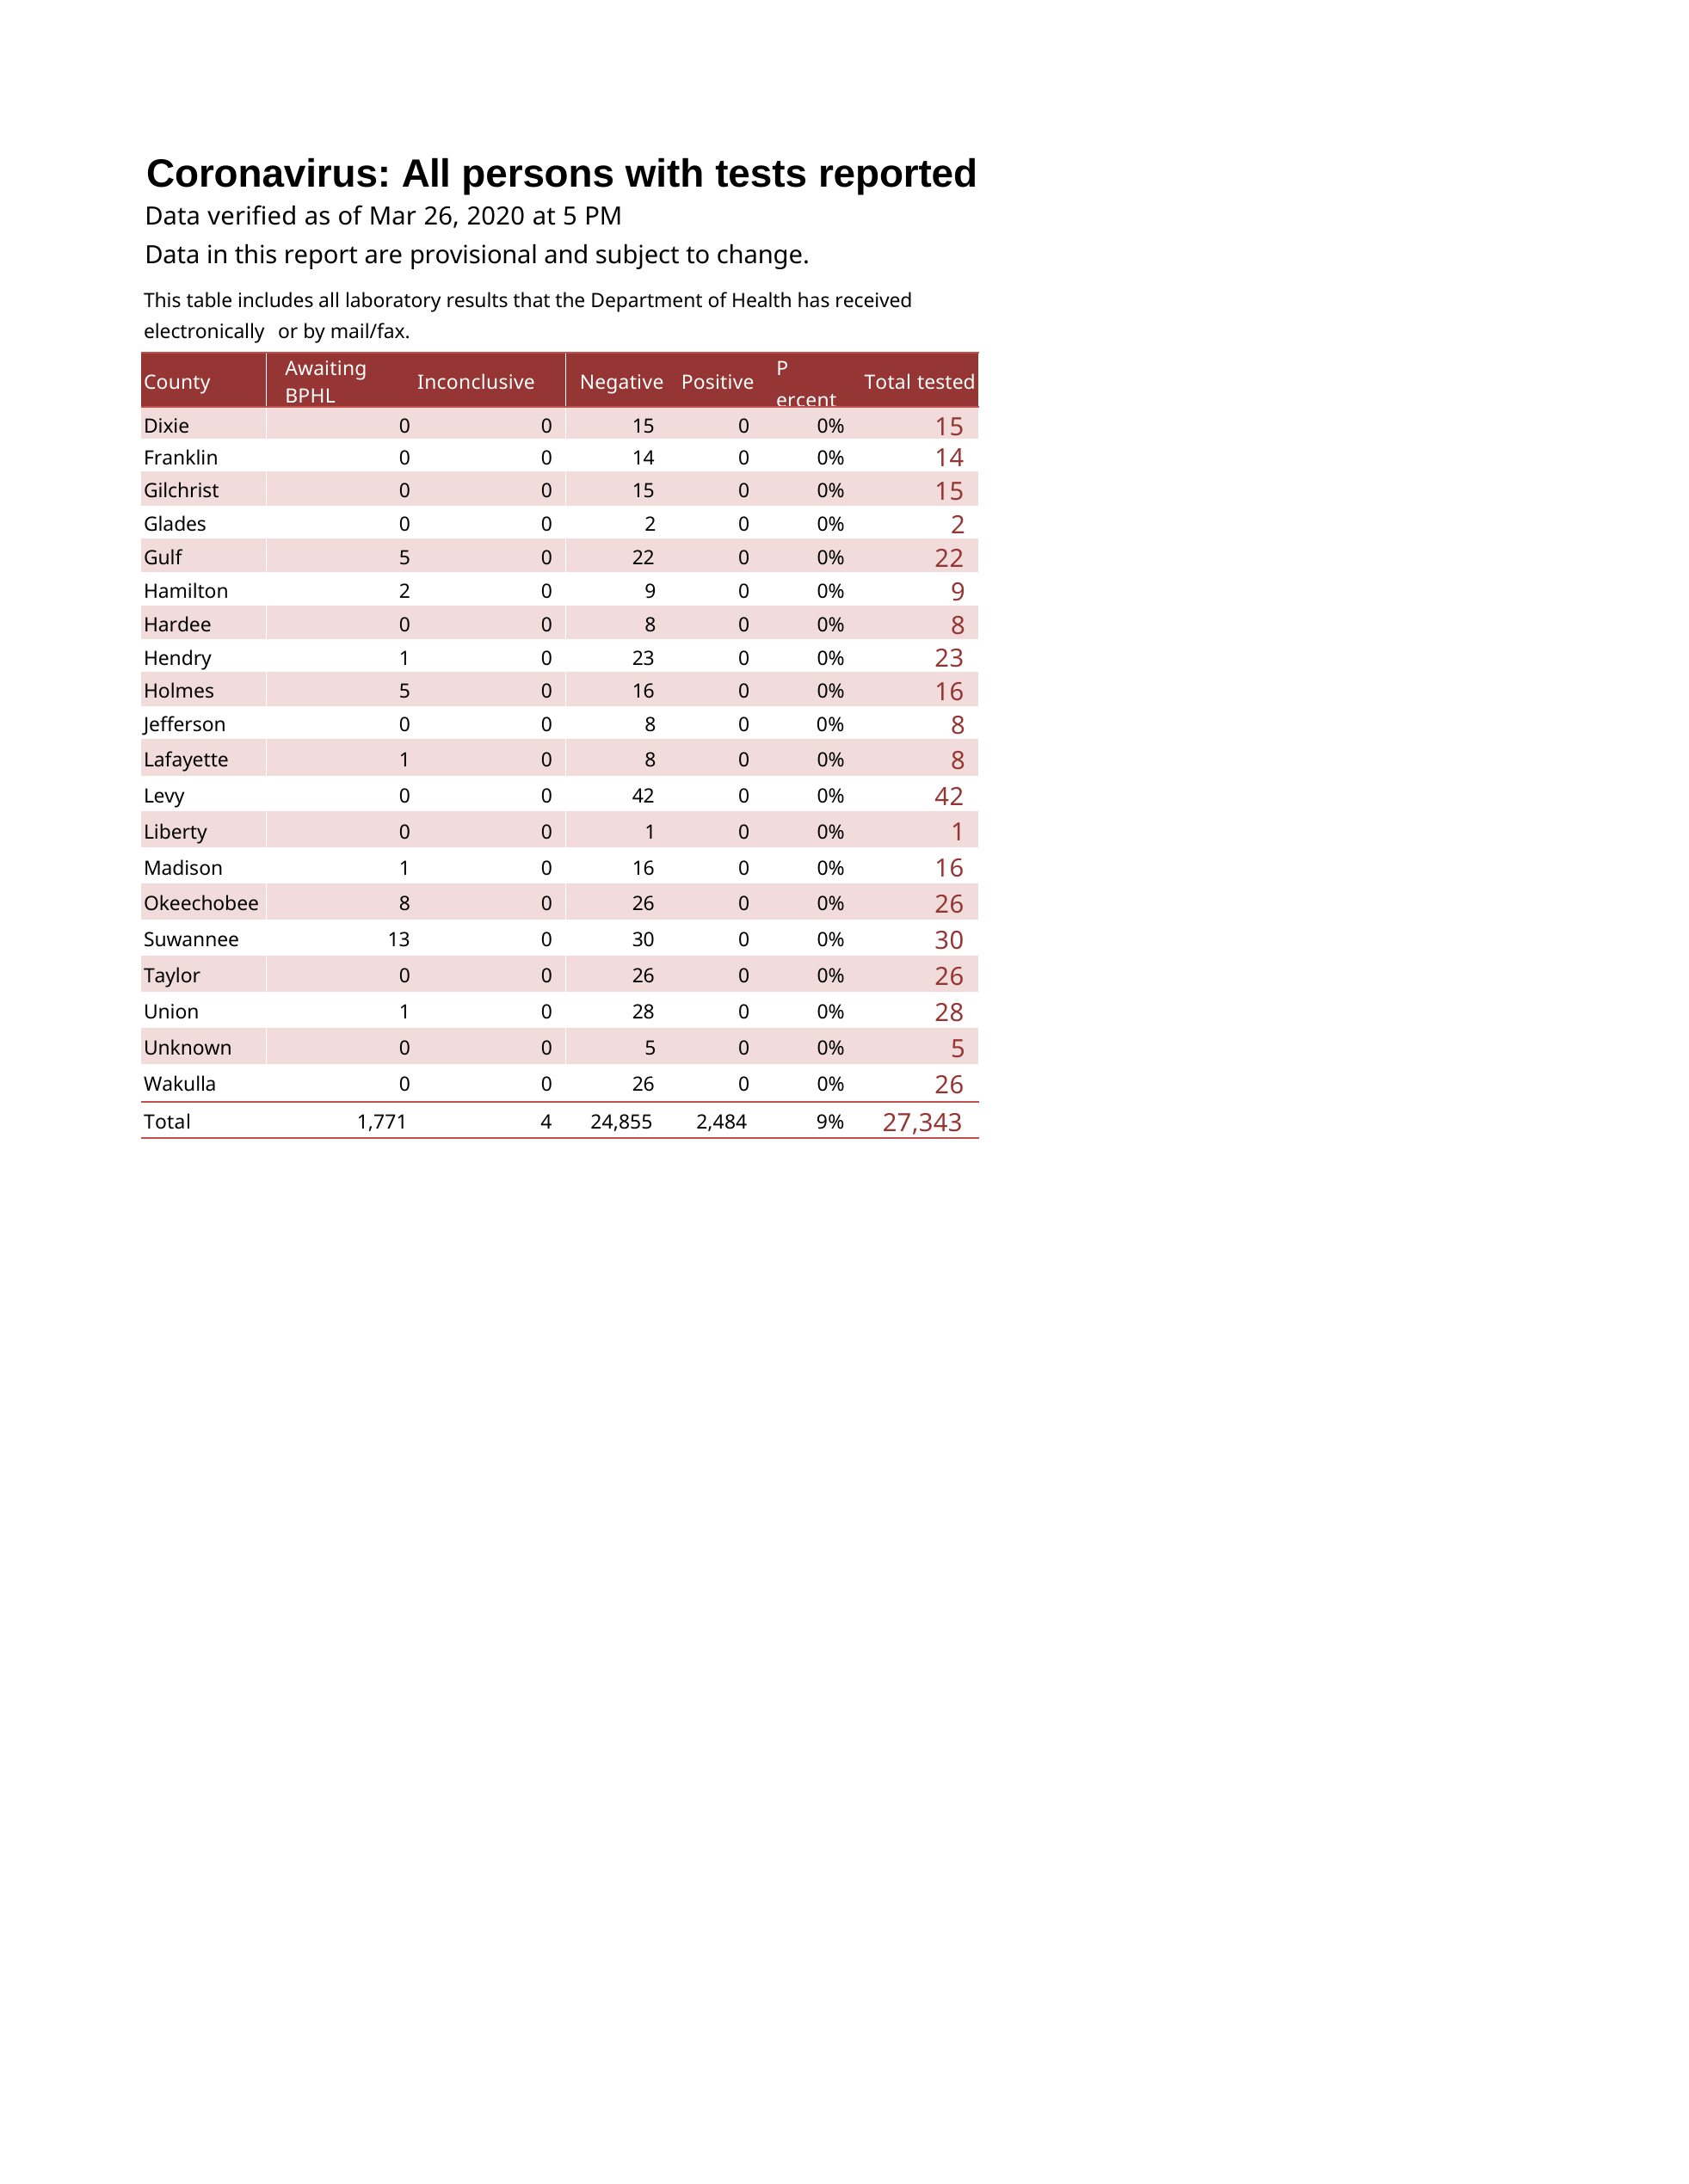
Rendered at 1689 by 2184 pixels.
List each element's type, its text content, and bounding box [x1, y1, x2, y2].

table_cell 26 [566, 1064, 669, 1101]
table_cell 0 [414, 471, 565, 506]
table_cell 23 [566, 639, 669, 672]
table_cell Holmes [141, 672, 266, 706]
table_cell 5 [267, 672, 414, 706]
table_cell 22 [854, 538, 978, 572]
table_cell 30 [566, 920, 669, 956]
table_cell 15 [566, 408, 669, 439]
table_cell 15 [566, 471, 669, 506]
table_cell County [141, 354, 266, 406]
table_cell 0 [669, 956, 762, 992]
table_cell 26 [854, 883, 978, 920]
table_cell 16 [854, 847, 978, 883]
table_cell Dixie [141, 408, 266, 439]
table_cell Lafayette [141, 739, 266, 776]
table_cell Levy [141, 776, 266, 811]
table_cell 1 [854, 811, 978, 847]
table_cell 1 [267, 992, 414, 1028]
table_cell 0% [762, 992, 854, 1028]
table_cell 0 [414, 1064, 565, 1101]
table_cell 0 [267, 956, 414, 992]
table_cell 13 [267, 920, 414, 956]
table_cell Wakulla [141, 1064, 266, 1101]
table_cell 0 [669, 706, 762, 739]
table_cell 0 [669, 883, 762, 920]
table_cell 0 [267, 471, 414, 506]
table_cell 0% [762, 739, 854, 776]
table_cell 0% [762, 1028, 854, 1064]
table_cell 5 [267, 538, 414, 572]
table_cell 0 [267, 1028, 414, 1064]
table_cell Okeechobee [141, 883, 266, 920]
table_cell 16 [566, 847, 669, 883]
table_cell 2,484 [669, 1103, 762, 1137]
table_cell 0% [762, 920, 854, 956]
table_cell 26 [854, 956, 978, 992]
table_cell Jefferson [141, 706, 266, 739]
table_cell 28 [854, 992, 978, 1028]
table_cell Hardee [141, 606, 266, 639]
table_cell 0 [669, 920, 762, 956]
table_cell 0 [414, 920, 565, 956]
table_cell Gilchrist [141, 471, 266, 506]
table_cell 8 [854, 606, 978, 639]
table_cell Liberty [141, 811, 266, 847]
table_cell 0 [669, 992, 762, 1028]
table_cell Suwannee [141, 920, 266, 956]
table_cell 0% [762, 408, 854, 439]
table_cell 0% [762, 538, 854, 572]
table_cell 0 [669, 1064, 762, 1101]
table_cell 0 [669, 606, 762, 639]
table_cell 14 [566, 439, 669, 471]
table_cell 0 [669, 811, 762, 847]
table_header Coronavirus: All persons with tests reported [141, 150, 978, 197]
table_cell 0 [669, 776, 762, 811]
table_cell 0% [762, 811, 854, 847]
table_cell 0 [669, 739, 762, 776]
table_cell 30 [854, 920, 978, 956]
table_cell 0 [414, 706, 565, 739]
table_cell 0 [414, 956, 565, 992]
table_cell Percent positive [762, 354, 854, 406]
table_cell 0 [414, 992, 565, 1028]
table_cell 27,343 [854, 1103, 978, 1137]
table_cell 0 [414, 538, 565, 572]
table_cell 8 [854, 706, 978, 739]
table_cell 1 [267, 847, 414, 883]
table_cell Glades [141, 506, 266, 538]
table_cell 0 [669, 847, 762, 883]
table_cell 0 [669, 439, 762, 471]
table_cell 42 [566, 776, 669, 811]
table_cell Total [141, 1103, 266, 1137]
table_cell 0% [762, 572, 854, 606]
table_cell 23 [854, 639, 978, 672]
table_cell 0% [762, 606, 854, 639]
table_cell 0 [267, 506, 414, 538]
table_cell 0 [414, 439, 565, 471]
table_cell 0 [267, 811, 414, 847]
table_cell 0 [414, 408, 565, 439]
table_cell Gulf [141, 538, 266, 572]
table_cell 0 [267, 606, 414, 639]
table_cell 26 [566, 956, 669, 992]
table_cell Data verified as of Mar 26, 2020 at 5 PM [141, 198, 978, 232]
table_cell 0% [762, 883, 854, 920]
table_cell 5 [566, 1028, 669, 1064]
table_cell 2 [566, 506, 669, 538]
table_cell 24,855 [566, 1103, 669, 1137]
table_cell Hamilton [141, 572, 266, 606]
table_cell 0% [762, 1064, 854, 1101]
table_cell 26 [566, 883, 669, 920]
table_cell 0 [267, 1064, 414, 1101]
table_cell 0 [414, 811, 565, 847]
table_cell 0 [669, 572, 762, 606]
table_cell Madison [141, 847, 266, 883]
table_cell 0% [762, 506, 854, 538]
table_cell 0% [762, 706, 854, 739]
table_cell 42 [854, 776, 978, 811]
table_cell Taylor [141, 956, 266, 992]
table_cell This table includes all laboratory results that the Department of Health has received electronically or by mail/fax. [141, 276, 978, 352]
table_cell 0 [267, 439, 414, 471]
table_cell Data in this report are provisional and subject to change. [141, 232, 978, 276]
table_cell 0 [669, 538, 762, 572]
table_cell 4 [414, 1103, 565, 1137]
table_cell 0 [414, 883, 565, 920]
table_cell 0% [762, 639, 854, 672]
table_cell Total tested [854, 354, 978, 406]
table_cell 14 [854, 439, 978, 471]
table_cell 8 [566, 739, 669, 776]
table_cell 16 [566, 672, 669, 706]
table_cell 0% [762, 847, 854, 883]
table_cell 8 [566, 706, 669, 739]
table_cell 0 [414, 639, 565, 672]
table_cell 26 [854, 1064, 978, 1101]
table_cell Inconclusive [414, 354, 565, 406]
table_cell 0% [762, 672, 854, 706]
table_cell 0 [669, 408, 762, 439]
table_cell 0 [669, 1028, 762, 1064]
table_cell 0 [669, 471, 762, 506]
table_cell 0 [267, 706, 414, 739]
table_cell 0 [414, 672, 565, 706]
table_cell 0 [267, 408, 414, 439]
table_cell 0% [762, 439, 854, 471]
table_cell 0 [267, 776, 414, 811]
table_cell 1 [566, 811, 669, 847]
table_cell 2 [267, 572, 414, 606]
table_cell 1 [267, 639, 414, 672]
table_cell 0 [669, 672, 762, 706]
table_cell Awaiting BPHL testing [267, 354, 414, 406]
table_cell 5 [854, 1028, 978, 1064]
table_cell 9 [854, 572, 978, 606]
table_cell 0 [414, 572, 565, 606]
table_cell 0 [414, 506, 565, 538]
table_cell 22 [566, 538, 669, 572]
table_cell 0% [762, 471, 854, 506]
table_cell Negative [566, 354, 669, 406]
table_cell 28 [566, 992, 669, 1028]
table_cell 0 [414, 606, 565, 639]
table_cell 9 [566, 572, 669, 606]
table_cell 0 [414, 739, 565, 776]
table_cell Franklin [141, 439, 266, 471]
table_cell 0 [669, 506, 762, 538]
table_cell 0% [762, 956, 854, 992]
table_cell 15 [854, 408, 978, 439]
table_cell 8 [566, 606, 669, 639]
table_cell 0 [414, 847, 565, 883]
table_cell 0% [762, 776, 854, 811]
table_cell 9% [762, 1103, 854, 1137]
table_cell 0 [414, 776, 565, 811]
table_cell 15 [854, 471, 978, 506]
table_cell 0 [669, 639, 762, 672]
table_cell Unknown [141, 1028, 266, 1064]
table_cell 8 [267, 883, 414, 920]
table_cell Hendry [141, 639, 266, 672]
table_cell 1 [267, 739, 414, 776]
table_cell 2 [854, 506, 978, 538]
table_cell 1,771 [267, 1103, 414, 1137]
table_cell 16 [854, 672, 978, 706]
table_cell Positive [669, 354, 762, 406]
table_cell Union [141, 992, 266, 1028]
table_cell 8 [854, 739, 978, 776]
table_cell 0 [414, 1028, 565, 1064]
